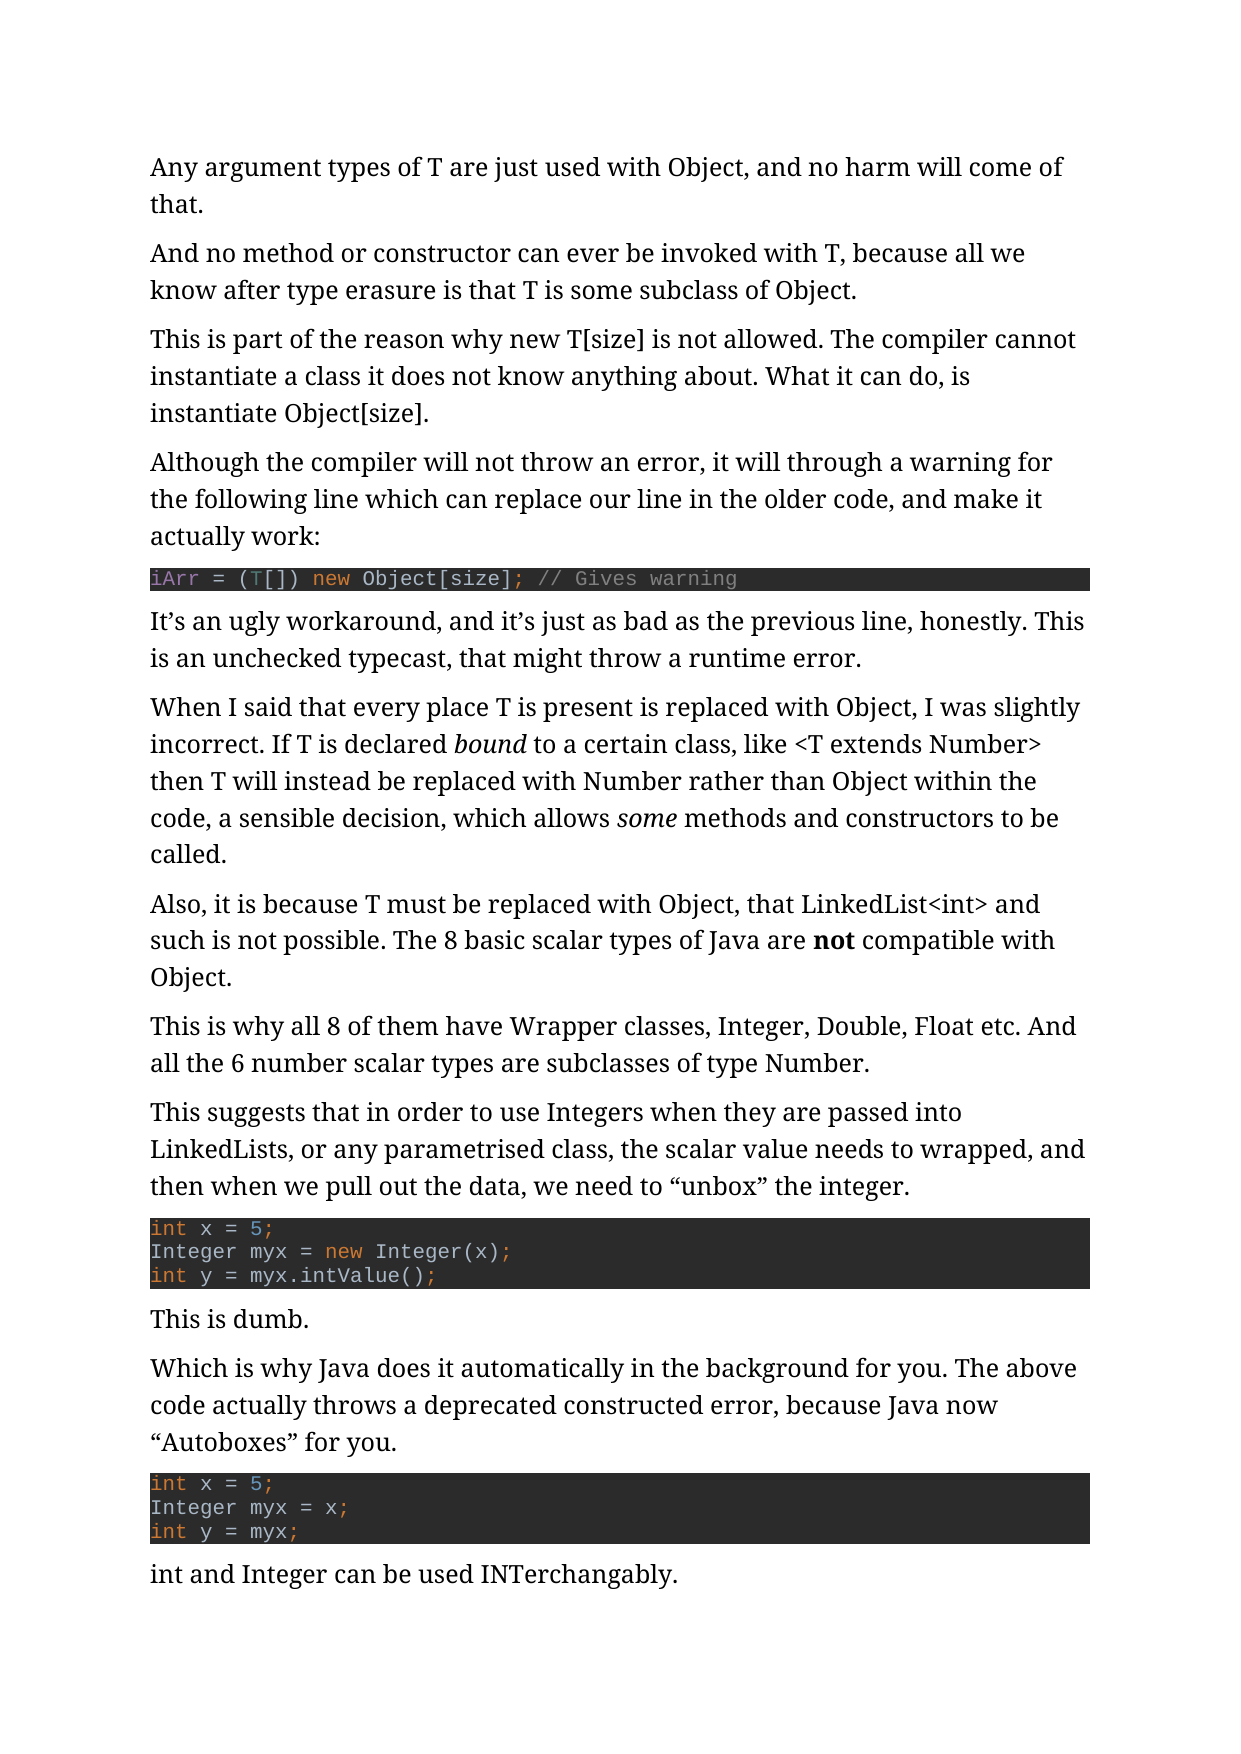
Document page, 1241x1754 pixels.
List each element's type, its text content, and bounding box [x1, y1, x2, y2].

text Although the compiler will not throw an error, it will through a warning for the following line which can replace our line in the older code, and make it actually work: [150, 445, 1090, 552]
text int and Integer can be used INTerchangably. [150, 1557, 1090, 1591]
text This is part of the reason why new T[size] is not allowed. The compiler cannot instantiate a class it does not know anything about. What it can do, is instantiate Object[size]. [150, 322, 1090, 430]
text Which is why Java does it automatically in the background for you. The above code actually throws a deprecated constructed error, because Java now “Autoboxes” for you. [150, 1351, 1090, 1458]
text When I said that every place T is present is replaced with Object, I was slightly incorrect. If T is declared bound to a certain class, like <T extends Number> then T will instead be replaced with Number rather than Object within the code, a sensible decision, which allows some methods and constructors to be called. [150, 690, 1090, 871]
text int x = 5; Integer myx = new Integer(x); int y = myx.intValue(); [150, 1218, 1090, 1289]
text This is why all 8 of them have Wrapper classes, Integer, Double, Float etc. And all the 6 number scalar types are subclasses of type Number. [150, 1009, 1090, 1080]
text It’s an ugly workaround, and it’s just as bad as the previous line, honestly. This is an unchecked typecast, that might throw a runtime error. [150, 604, 1090, 675]
text This suggests that in order to use Integers when they are passed into LinkedLists, or any parametrised class, the scalar value needs to wrapped, and then when we pull out the data, we need to “unbox” the integer. [150, 1095, 1090, 1203]
text Any argument types of T are just used with Object, and no harm will come of that. [150, 150, 1090, 221]
text And no method or constructor can ever be invoked with T, because all we know after type erasure is that T is some subclass of Object. [150, 236, 1090, 307]
text iArr = (T[]) new Object[size]; // Gives warning [150, 568, 1090, 591]
text int x = 5; Integer myx = x; int y = myx; [150, 1473, 1090, 1544]
text Also, it is because T must be replaced with Object, that LinkedList<int> and such is not possible. The 8 basic scalar types of Java are not compatible with Object. [150, 886, 1090, 994]
text This is dumb. [150, 1301, 1090, 1335]
